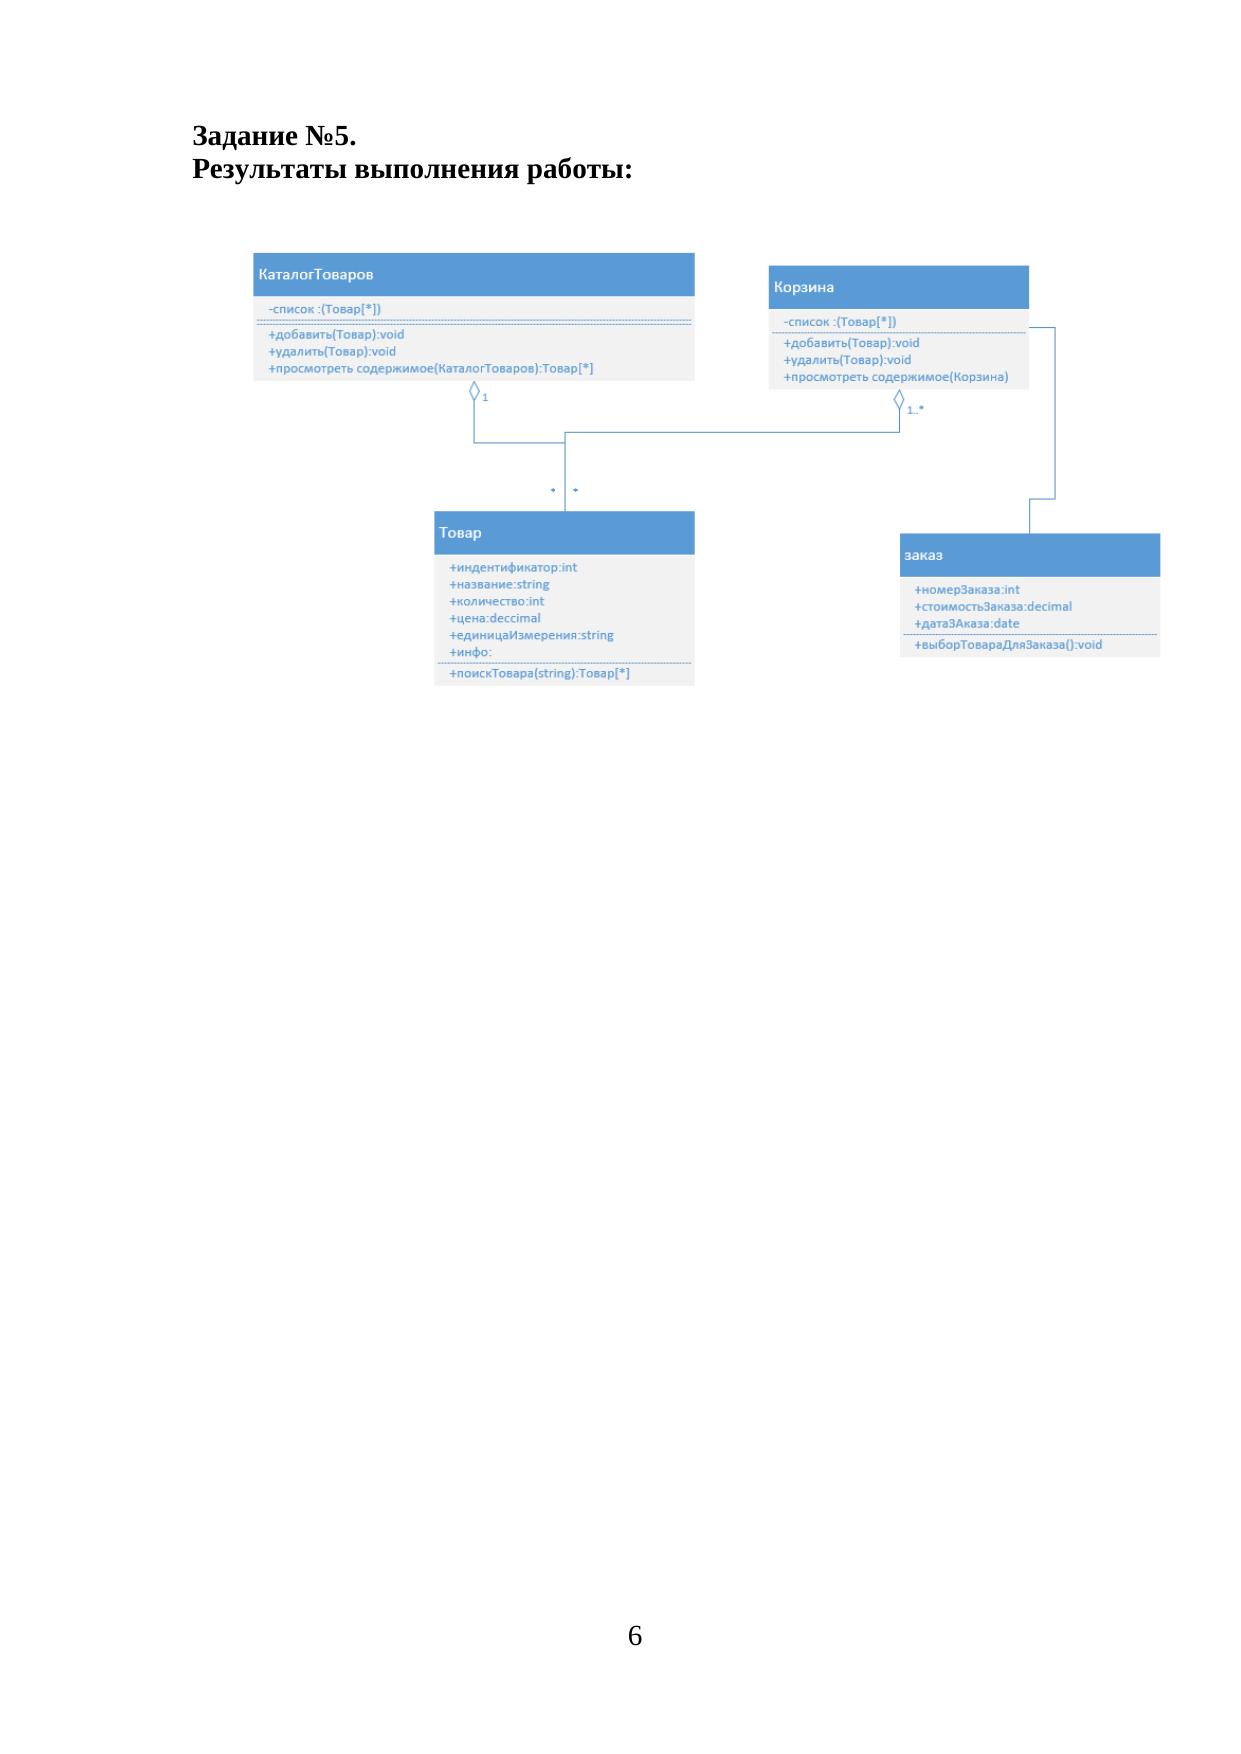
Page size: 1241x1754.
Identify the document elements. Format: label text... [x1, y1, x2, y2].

text Результаты выполнения работы: [118, 152, 1152, 185]
text Задание №5. [118, 118, 1152, 152]
picture [192, 218, 1226, 814]
